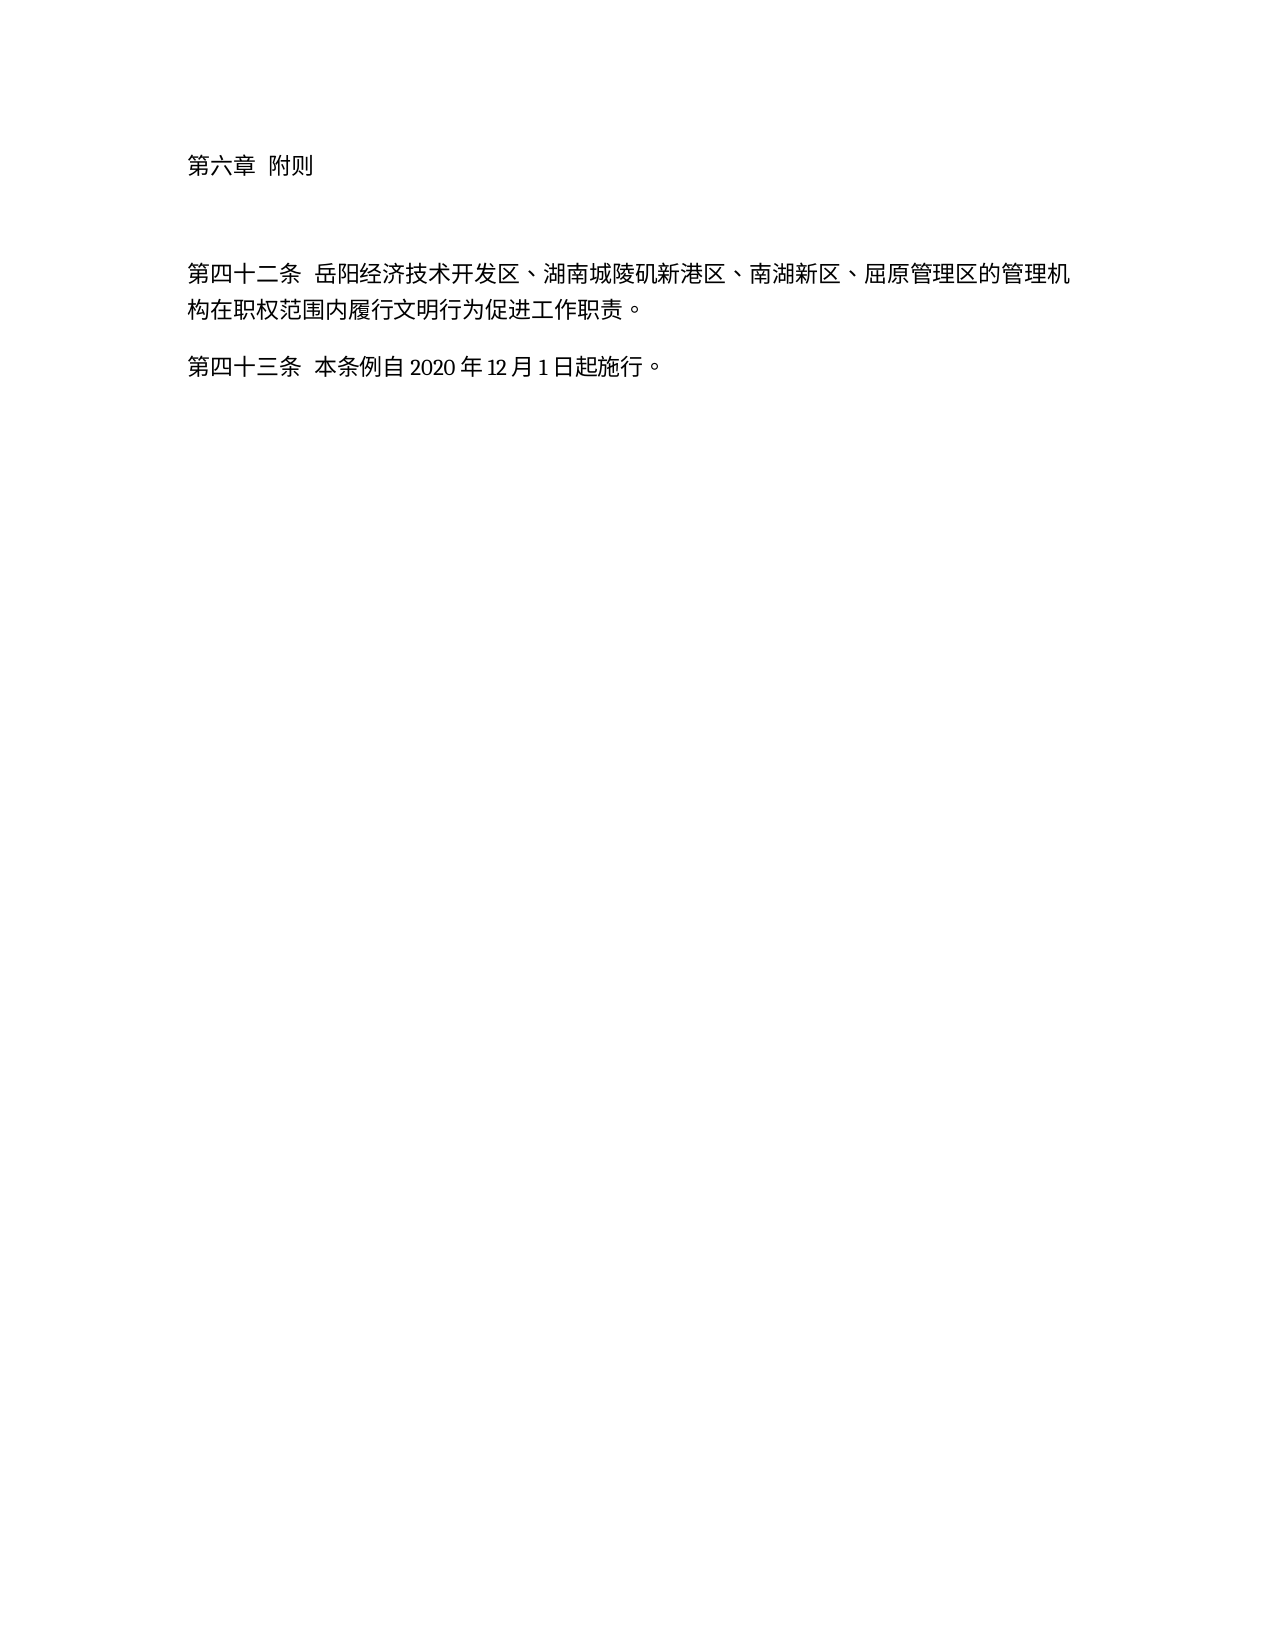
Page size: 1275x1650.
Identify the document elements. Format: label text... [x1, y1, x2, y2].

text 第四十二条 岳阳经济技术开发区、湖南城陵矶新港区、南湖新区、屈原管理区的管理机构在职权范围内履行文明行为促进工作职责。 [187, 258, 1087, 325]
text 第四十三条 本条例自2020年12月1日起施行。 [187, 351, 1087, 382]
text 第六章 附则 [187, 150, 1087, 181]
